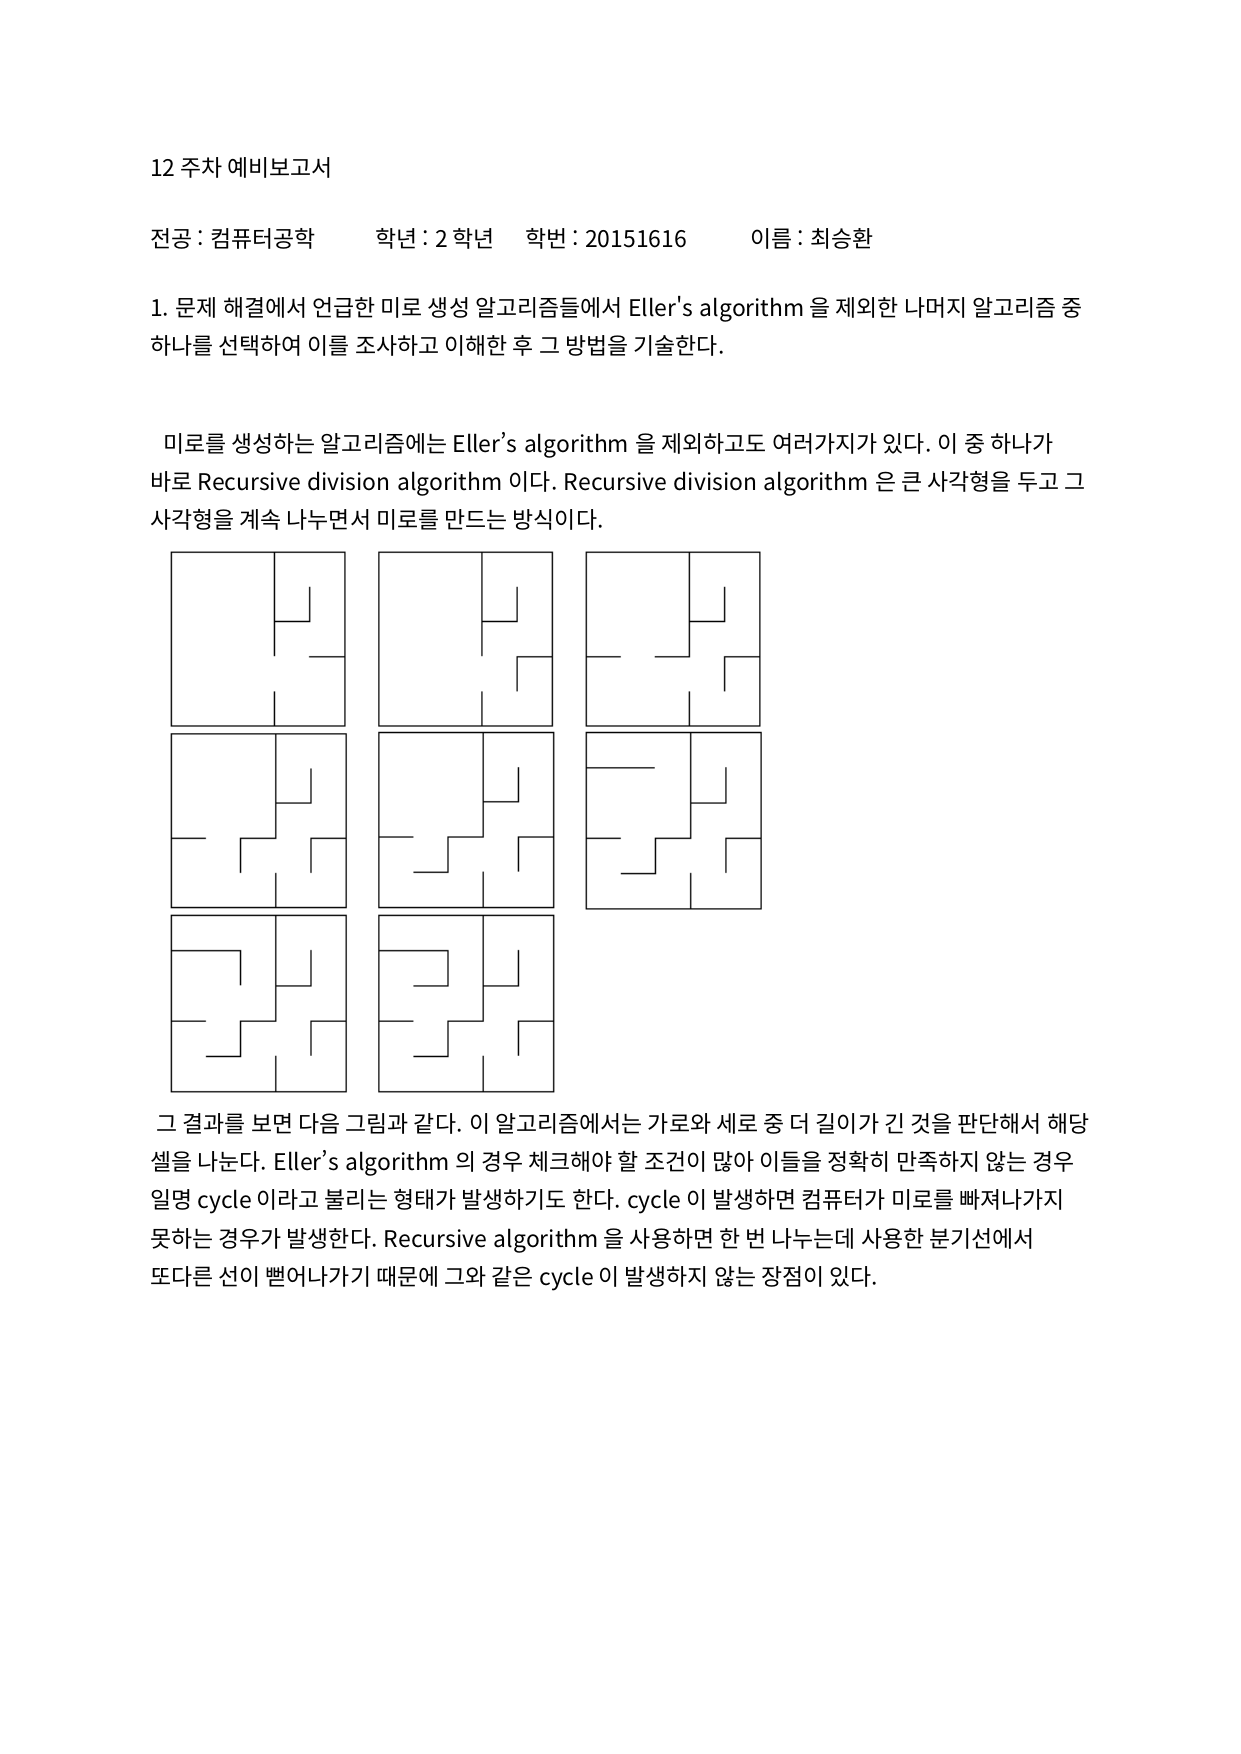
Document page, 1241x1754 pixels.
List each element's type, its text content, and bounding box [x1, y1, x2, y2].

text 미로를 생성하는 알고리즘에는 Eller’s algorithm 을 제외하고도 여러가지가 있다. 이 중 하나가 바로 Recursive division algorithm 이다. Recursive division algorithm 은 큰 사각형을 두고 그 사각형을 계속 나누면서 미로를 만드는 방식이다. [150, 426, 1090, 536]
text 12주차 예비보고서 [150, 150, 1090, 183]
text 그 결과를 보면 다음 그림과 같다. 이 알고리즘에서는 가로와 세로 중 더 길이가 긴 것을 판단해서 해당 셀을 나눈다. Eller’s algorithm의 경우 체크해야 할 조건이 많아 이들을 정확히 만족하지 않는 경우 일명 cycle이라고 불리는 형태가 발생하기도 한다. cycle이 발생하면 컴퓨터가 미로를 빠져나가지 못하는 경우가 발생한다. Recursive algorithm을 사용하면 한 번 나누는데 사용한 분기선에서 또다른 선이 뻗어나가기 때문에 그와 같은 cycle이 발생하지 않는 장점이 있다. [150, 1106, 1090, 1292]
text 1. 문제 해결에서 언급한 미로 생성 알고리즘들에서 Eller's algorithm을 제외한 나머지 알고리즘 중 하나를 선택하여 이를 조사하고 이해한 후 그 방법을 기술한다. [150, 289, 1090, 361]
picture [150, 540, 775, 1103]
text 전공 : 컴퓨터공학 학년 : 2학년 학번 : 20151616 이름 : 최승환 [150, 221, 1090, 254]
